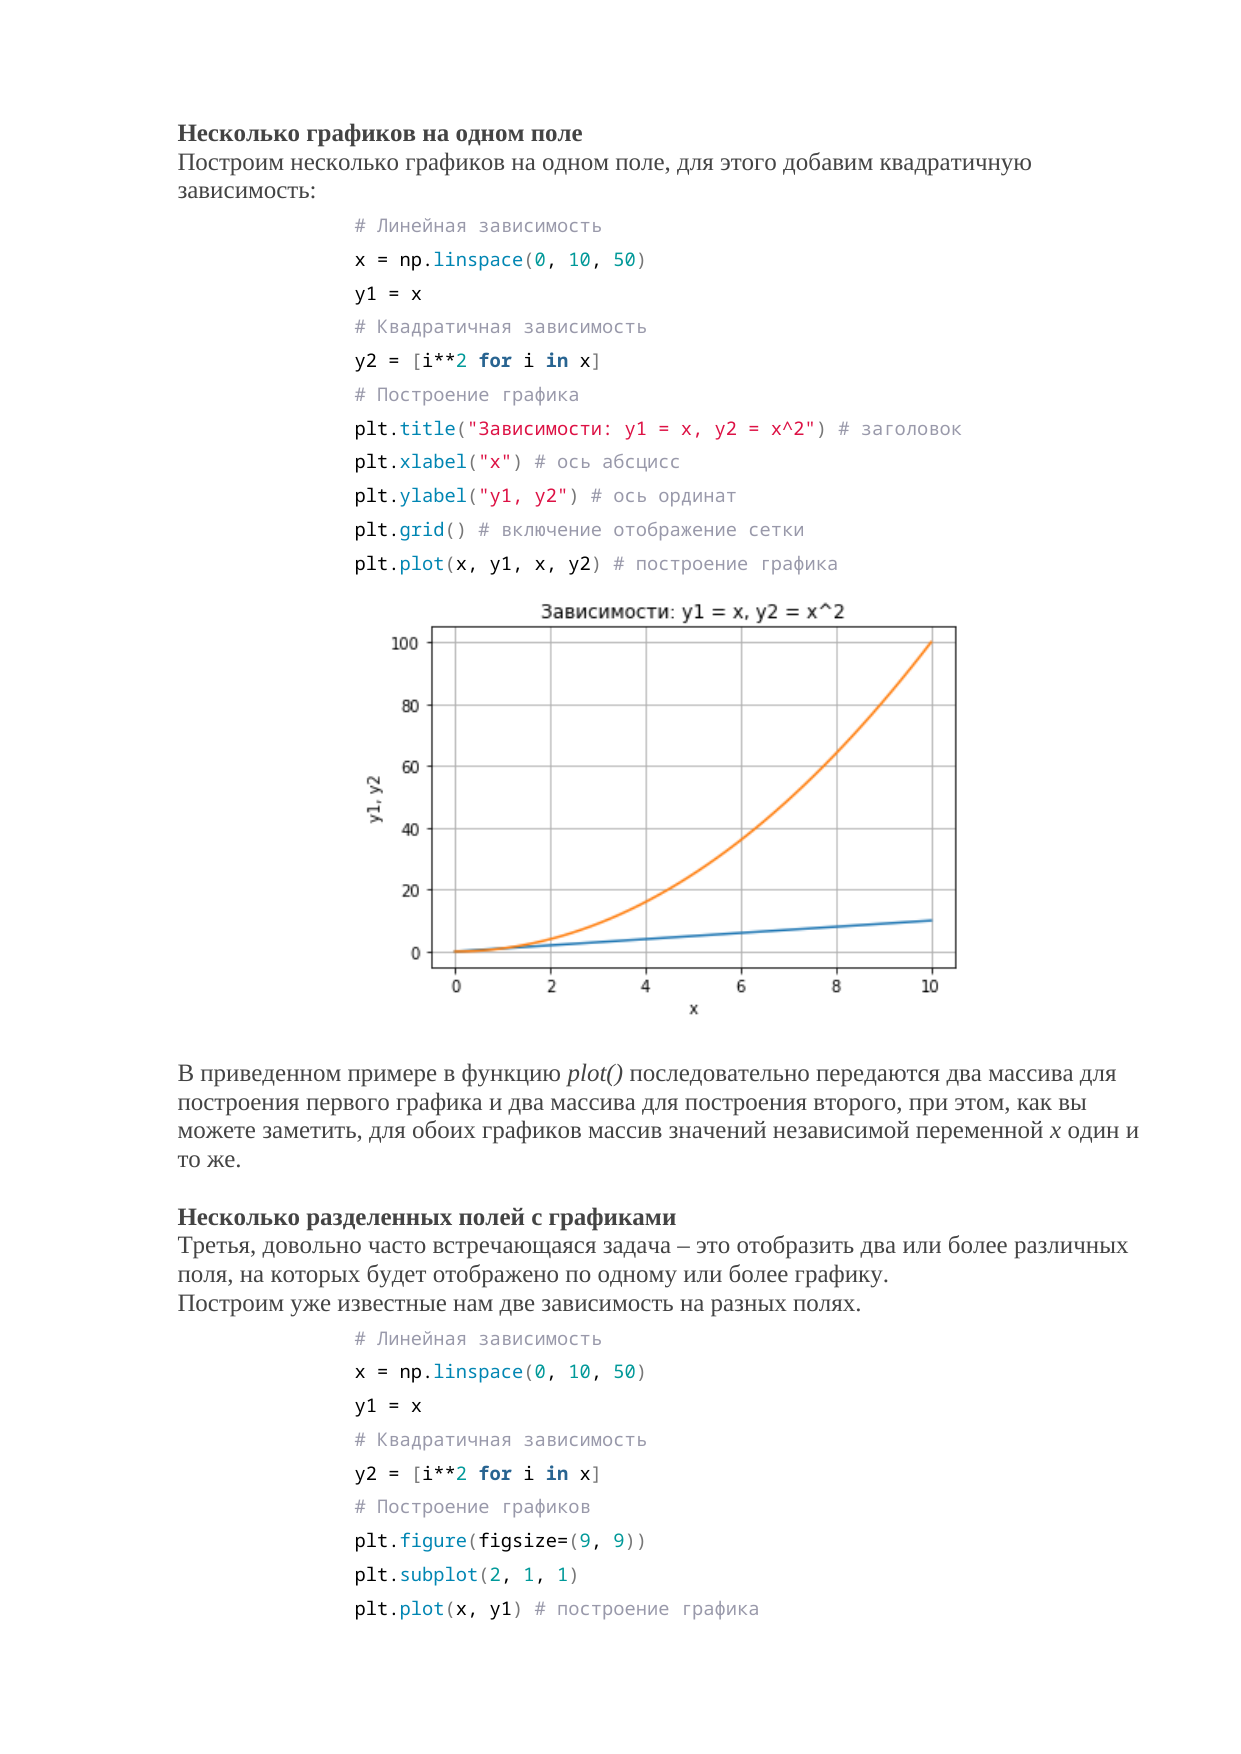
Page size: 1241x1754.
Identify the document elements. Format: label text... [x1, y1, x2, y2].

text plt.figure(figsize=(9, 9)) [354, 1519, 1152, 1553]
text # Линейная зависимость [354, 204, 1152, 238]
text # Квадратичная зависимость [354, 1418, 1152, 1452]
text y2 = [i**2 for i in x] [354, 1452, 1152, 1485]
text plt.plot(x, y1) # построение графика [354, 1587, 1152, 1620]
text plt.subplot(2, 1, 1) [354, 1553, 1152, 1587]
text x = np.linspace(0, 10, 50) [354, 1350, 1152, 1384]
text Несколько графиков на одном поле [177, 118, 1152, 147]
text plt.plot(x, y1, x, y2) # построение графика [354, 542, 1152, 576]
text В приведенном примере в функцию plot() последовательно передаются два массива для построения первого графика и два массива для построения второго, при этом, как вы можете заметить, для обоих графиков массив значений независимой переменной x один и то же. [177, 1058, 1152, 1173]
text y2 = [i**2 for i in x] [354, 339, 1152, 373]
text plt.title("Зависимости: y1 = x, y2 = x^2") # заголовок [354, 407, 1152, 441]
picture [358, 592, 971, 1027]
text plt.xlabel("x") # ось абсцисс [354, 441, 1152, 474]
text Построим несколько графиков на одном поле, для этого добавим квадратичную зависимость: [177, 147, 1152, 204]
text y1 = x [354, 272, 1152, 306]
text Третья, довольно часто встречающаяся задача – это отобразить два или более различных поля, на которых будет отображено по одному или более графику. [177, 1230, 1152, 1288]
text # Линейная зависимость [354, 1317, 1152, 1350]
text # Построение графика [354, 373, 1152, 407]
text plt.ylabel("y1, y2") # ось ординат [354, 474, 1152, 508]
text # Квадратичная зависимость [354, 306, 1152, 339]
text plt.grid() # включение отображение сетки [354, 508, 1152, 542]
text Построим уже известные нам две зависимость на разных полях. [177, 1288, 1152, 1317]
text # Построение графиков [354, 1485, 1152, 1519]
text Несколько разделенных полей с графиками [177, 1202, 1152, 1230]
text x = np.linspace(0, 10, 50) [354, 238, 1152, 272]
text y1 = x [354, 1384, 1152, 1418]
